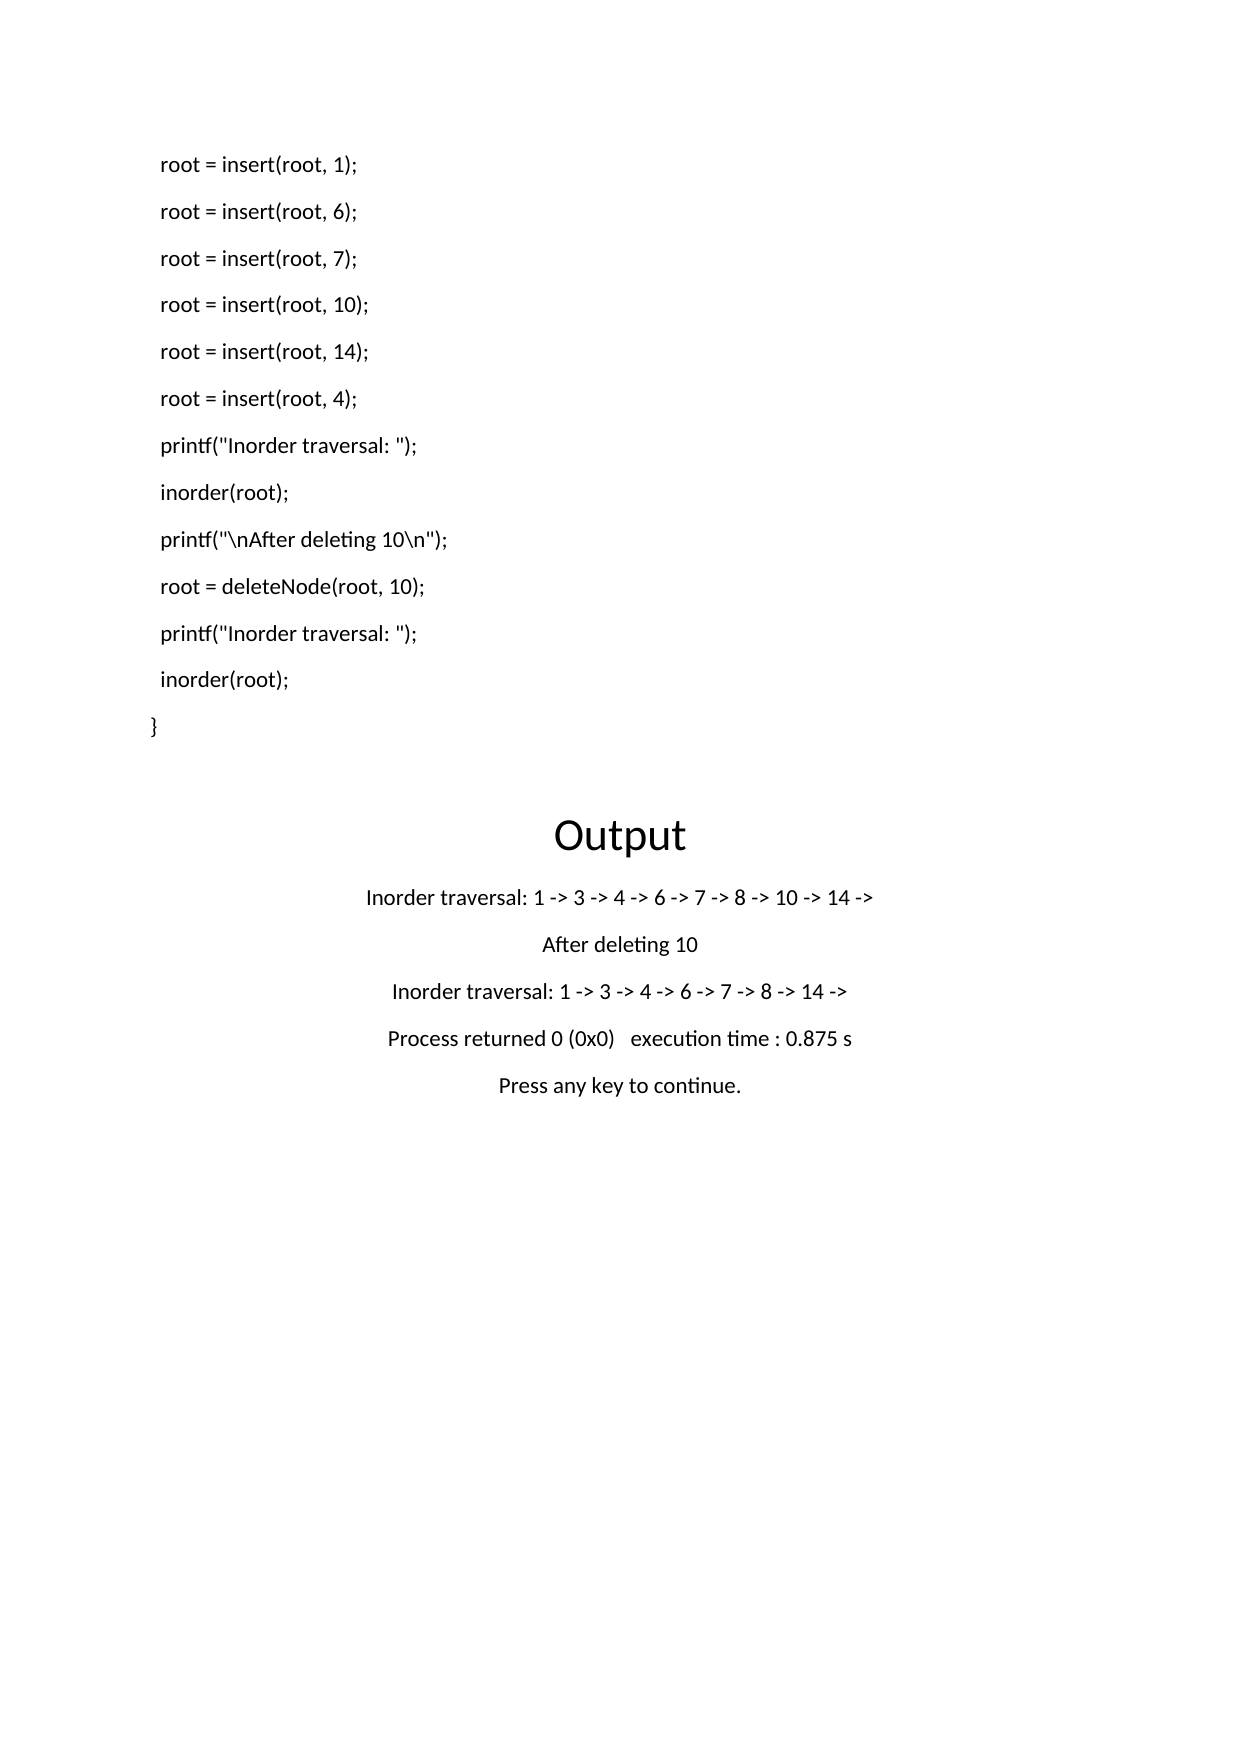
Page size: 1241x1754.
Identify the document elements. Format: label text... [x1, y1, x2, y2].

text } [150, 712, 1090, 741]
text Inorder traversal: 1 -> 3 -> 4 -> 6 -> 7 -> 8 -> 10 -> 14 -> [150, 883, 1090, 911]
text printf("Inorder traversal: "); [150, 619, 1090, 647]
text root = insert(root, 4); [150, 384, 1090, 412]
text inorder(root); [150, 666, 1090, 694]
text inorder(root); [150, 478, 1090, 506]
text printf("Inorder traversal: "); [150, 431, 1090, 459]
text root = insert(root, 14); [150, 337, 1090, 366]
text After deleting 10 [150, 930, 1090, 958]
text printf("\nAfter deleting 10\n"); [150, 525, 1090, 553]
text root = insert(root, 6); [150, 197, 1090, 225]
text root = insert(root, 7); [150, 244, 1090, 272]
text root = insert(root, 10); [150, 291, 1090, 319]
text root = deleteNode(root, 10); [150, 572, 1090, 600]
text Output [150, 806, 1090, 862]
text root = insert(root, 1); [150, 150, 1090, 178]
text Process returned 0 (0x0) execution time : 0.875 s [150, 1024, 1090, 1052]
text Inorder traversal: 1 -> 3 -> 4 -> 6 -> 7 -> 8 -> 14 -> [150, 977, 1090, 1005]
text Press any key to continue. [150, 1071, 1090, 1099]
